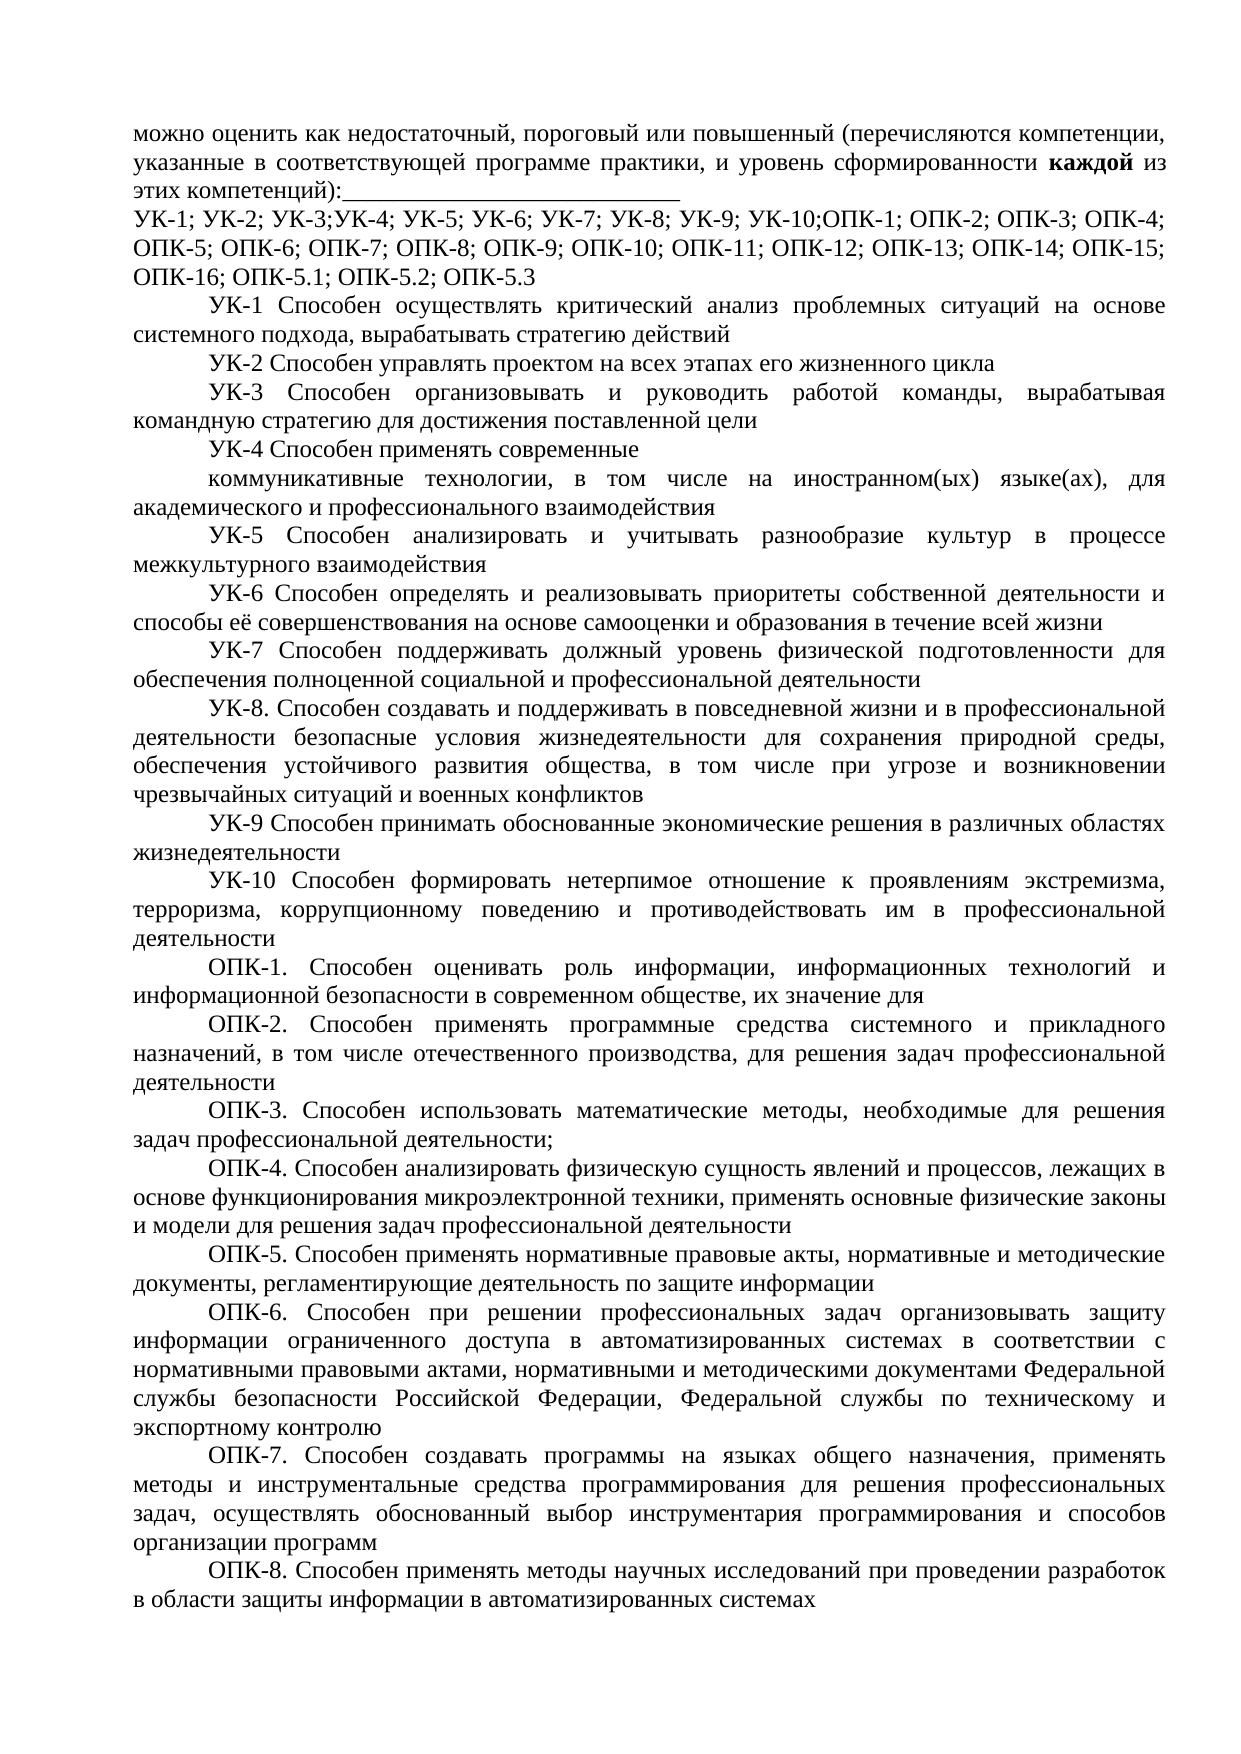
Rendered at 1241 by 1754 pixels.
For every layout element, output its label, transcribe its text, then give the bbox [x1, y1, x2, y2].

text УК-3 Способен организовывать и руководить работой команды, вырабатывая командную стратегию для достижения поставленной цели [133, 377, 1167, 434]
text УК-1; УК-2; УК-3;УК-4; УК-5; УК-6; УК-7; УК-8; УК-9; УК-10;ОПК-1; ОПК-2; ОПК-3; ОПК-4; ОПК-5; ОПК-6; ОПК-7; ОПК-8; ОПК-9; ОПК-10; ОПК-11; ОПК-12; ОПК-13; ОПК-14; ОПК-15; ОПК-16; ОПК-5.1; ОПК-5.2; ОПК-5.3 [133, 204, 1167, 291]
text УК-6 Способен определять и реализовывать приоритеты собственной деятельности и способы её совершенствования на основе самооценки и образования в течение всей жизни [133, 578, 1167, 636]
text ОПК-5. Способен применять нормативные правовые акты, нормативные и методические документы, регламентирующие деятельность по защите информации [133, 1239, 1167, 1297]
text ОПК-4. Способен анализировать физическую сущность явлений и процессов, лежащих в основе функционирования микроэлектронной техники, применять основные физические законы и модели для решения задач профессиональной деятельности [133, 1153, 1167, 1239]
text УК-2 Способен управлять проектом на всех этапах его жизненного цикла [133, 348, 1167, 377]
text УК-7 Способен поддерживать должный уровень физической подготовленности для обеспечения полноценной социальной и профессиональной деятельности [133, 636, 1167, 693]
text УК-8. Способен создавать и поддерживать в повседневной жизни и в профессиональной деятельности безопасные условия жизнедеятельности для сохранения природной среды, обеспечения устойчивого развития общества, в том числе при угрозе и возникновении чрезвычайных ситуаций и военных конфликтов [133, 693, 1167, 808]
text УК-9 Способен принимать обоснованные экономические решения в различных областях жизнедеятельности [133, 808, 1167, 866]
text коммуникативные технологии, в том числе на иностранном(ых) языке(ах), для академического и профессионального взаимодействия [133, 463, 1167, 521]
text ОПК-8. Способен применять методы научных исследований при проведении разработок в области защиты информации в автоматизированных системах [133, 1556, 1167, 1613]
text УК-4 Способен применять современные [133, 434, 1167, 463]
text ОПК-7. Способен создавать программы на языках общего назначения, применять методы и инструментальные средства программирования для решения профессиональных задач, осуществлять обоснованный выбор инструментария программирования и способов организации программ [133, 1441, 1167, 1556]
text ОПК-3. Способен использовать математические методы, необходимые для решения задач профессиональной деятельности; [133, 1096, 1167, 1153]
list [133, 118, 1167, 204]
text ОПК-1. Способен оценивать роль информации, информационных технологий и информационной безопасности в современном обществе, их значение для [133, 952, 1167, 1009]
text УК-1 Способен осуществлять критический анализ проблемных ситуаций на основе системного подхода, вырабатывать стратегию действий [133, 291, 1167, 348]
text УК-5 Способен анализировать и учитывать разнообразие культур в процессе межкультурного взаимодействия [133, 521, 1167, 578]
text УК-10 Способен формировать нетерпимое отношение к проявлениям экстремизма, терроризма, коррупционному поведению и противодействовать им в профессиональной деятельности [133, 866, 1167, 952]
text ОПК-2. Способен применять программные средства системного и прикладного назначений, в том числе отечественного производства, для решения задач профессиональной деятельности [133, 1009, 1167, 1096]
text ОПК-6. Способен при решении профессиональных задач организовывать защиту информации ограниченного доступа в автоматизированных системах в соответствии с нормативными правовыми актами, нормативными и методическими документами Федеральной службы безопасности Российской Федерации, Федеральной службы по техническому и экспортному контролю [133, 1297, 1167, 1441]
